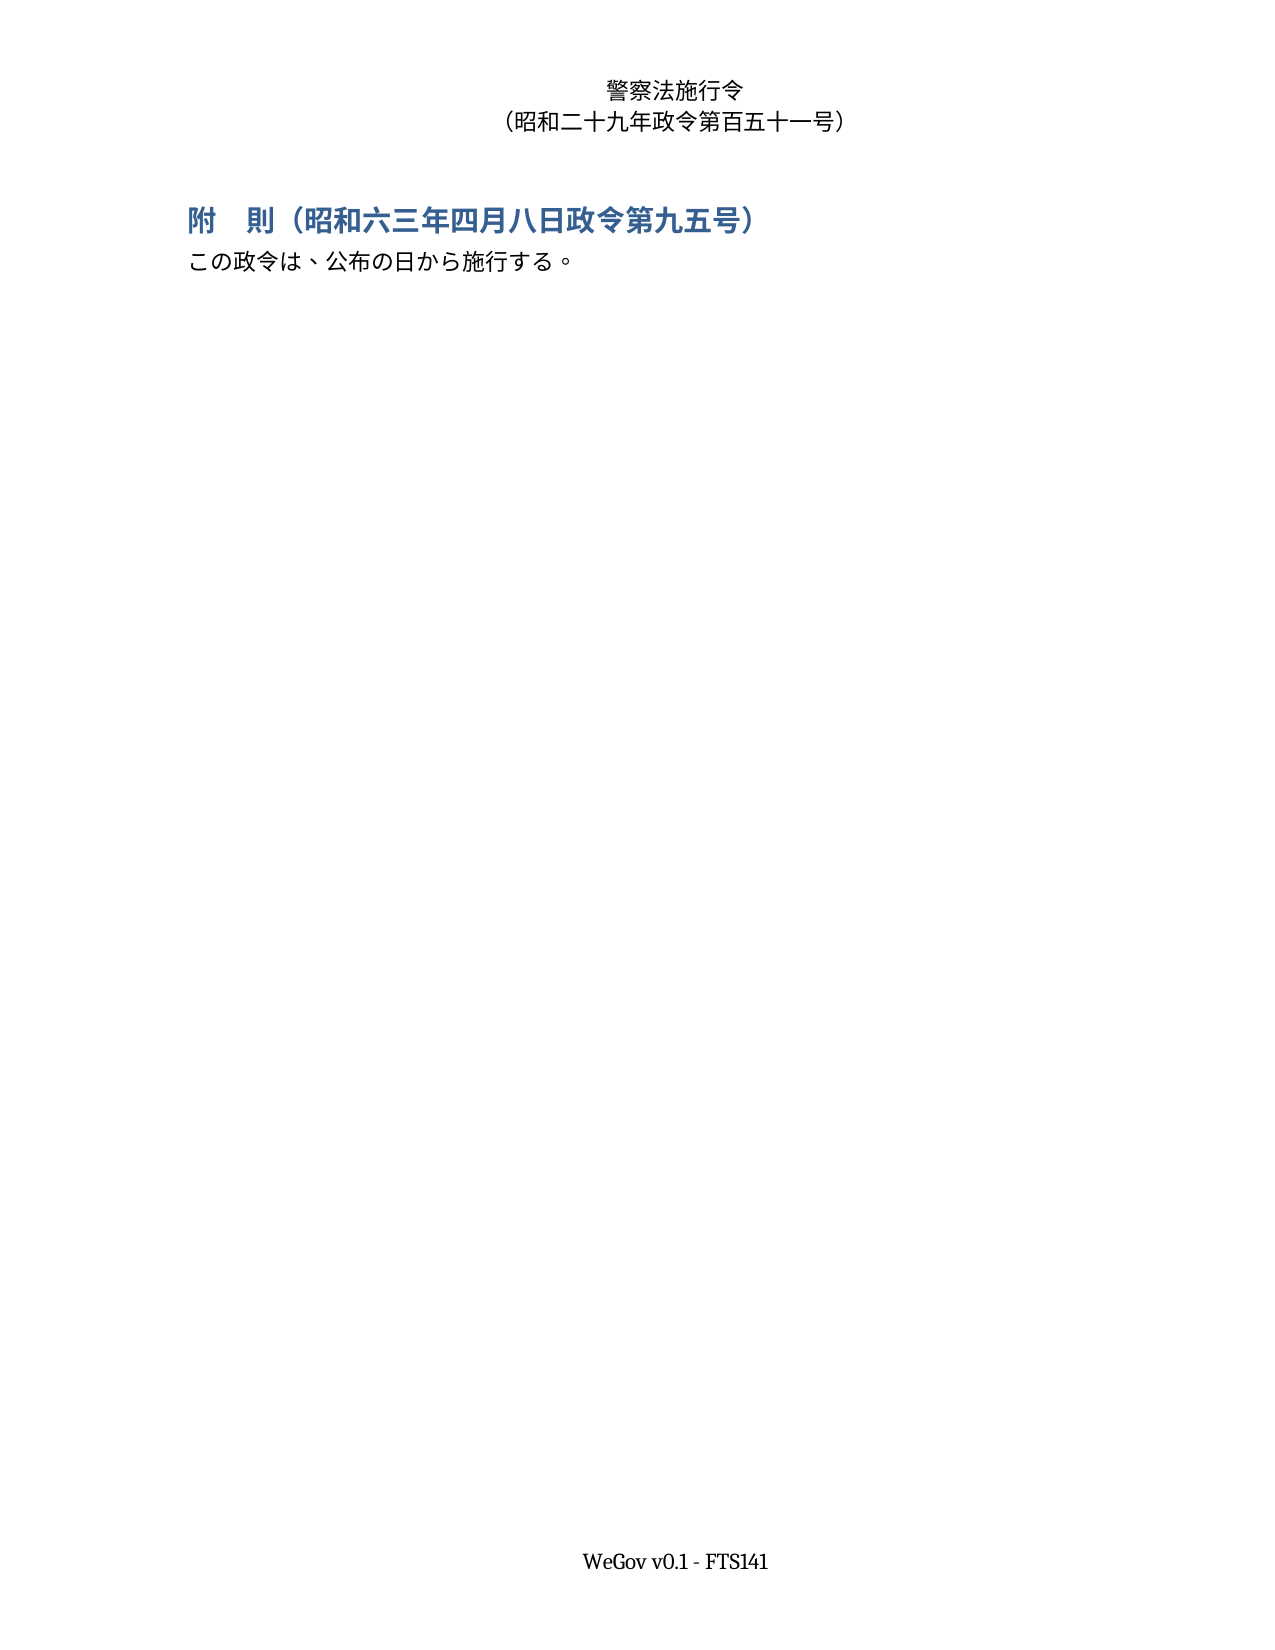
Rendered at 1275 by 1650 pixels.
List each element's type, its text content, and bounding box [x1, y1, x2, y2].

text この政令は、公布の日から施行する。 [187, 246, 1087, 277]
subtitle 附 則（昭和六三年四月八日政令第九五号） [187, 200, 1087, 240]
